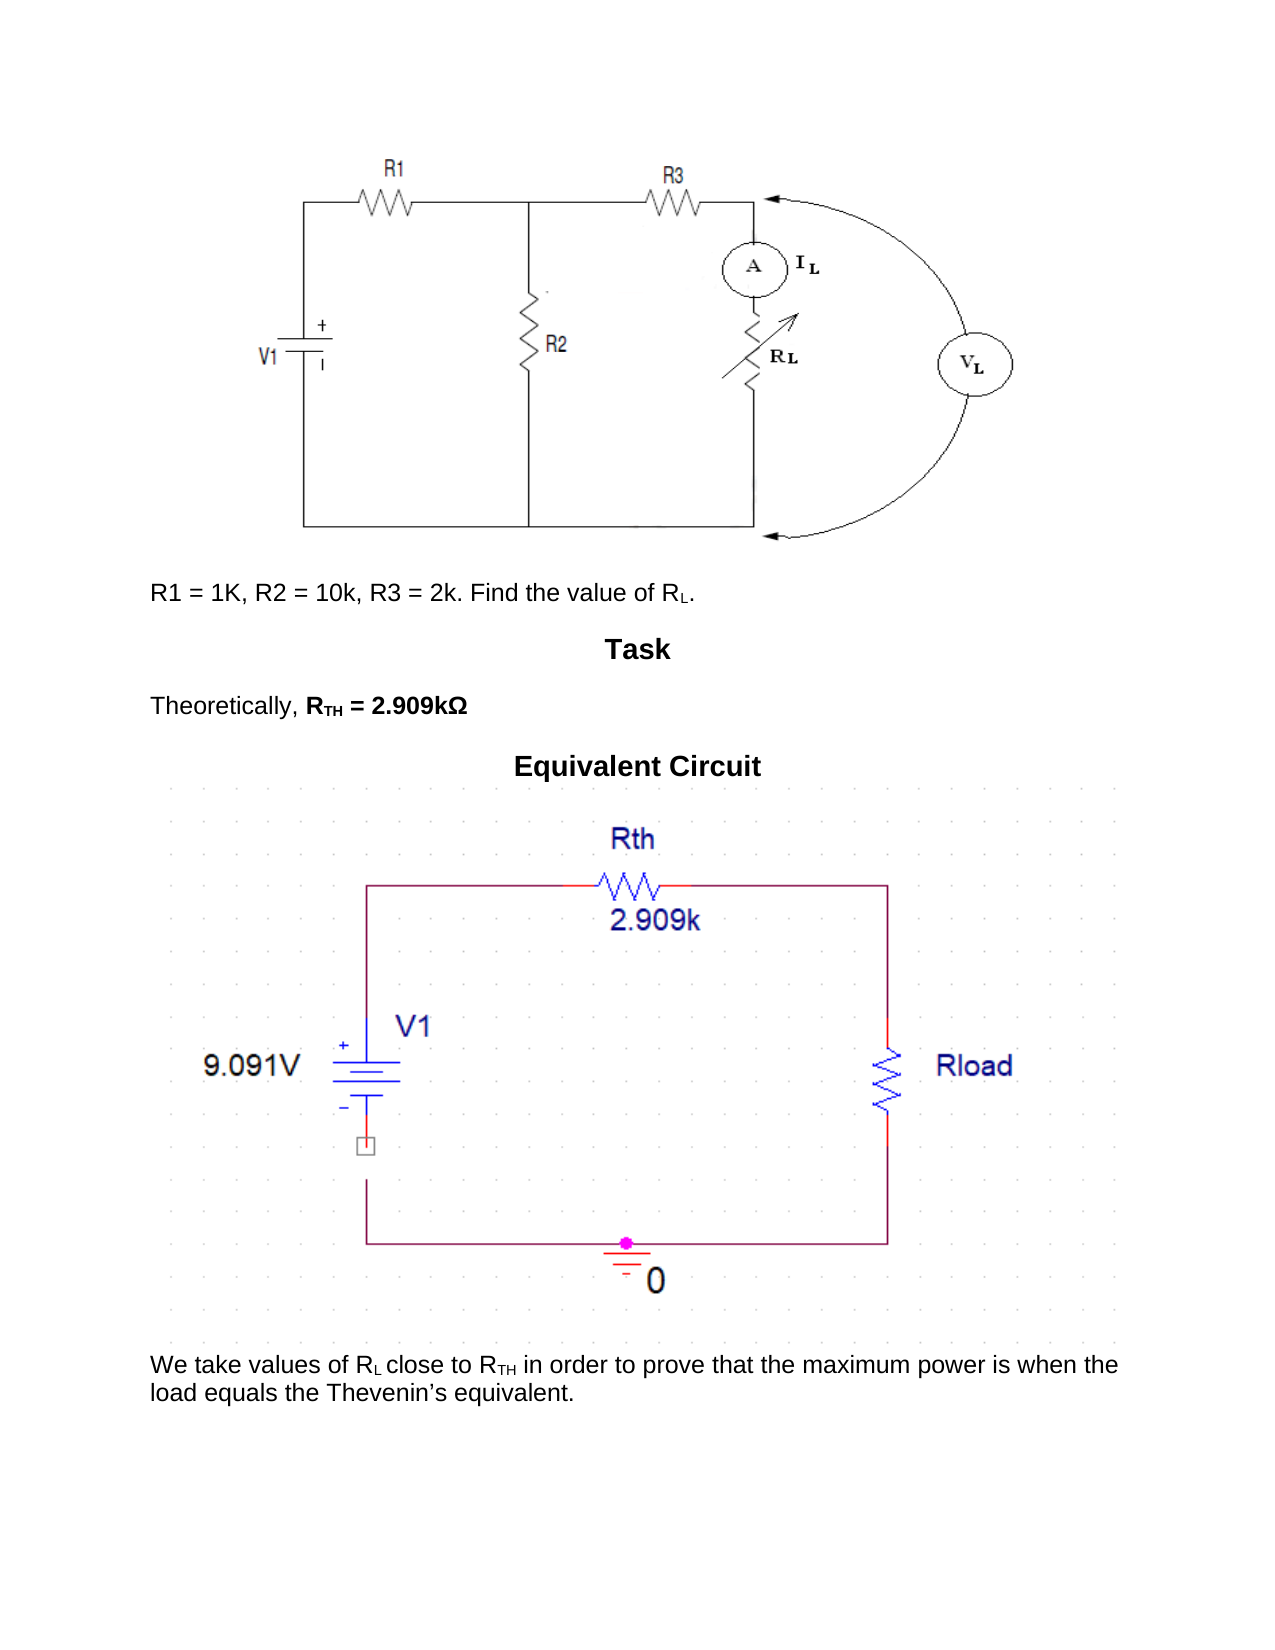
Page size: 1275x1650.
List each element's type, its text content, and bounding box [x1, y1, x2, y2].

text Task [150, 632, 1125, 666]
text Equivalent Circuit [150, 749, 1125, 782]
text We take values of RL close to RTH in order to prove that the maximum power is when the load equals the Thevenin’s equivalent. [150, 1350, 1125, 1407]
text R1 = 1K, R2 = 10k, R3 = 2k. Find the value of RL. [150, 578, 1125, 607]
picture [158, 782, 1117, 1350]
text Theoretically, RTH = 2.909kΩ [150, 691, 1125, 720]
